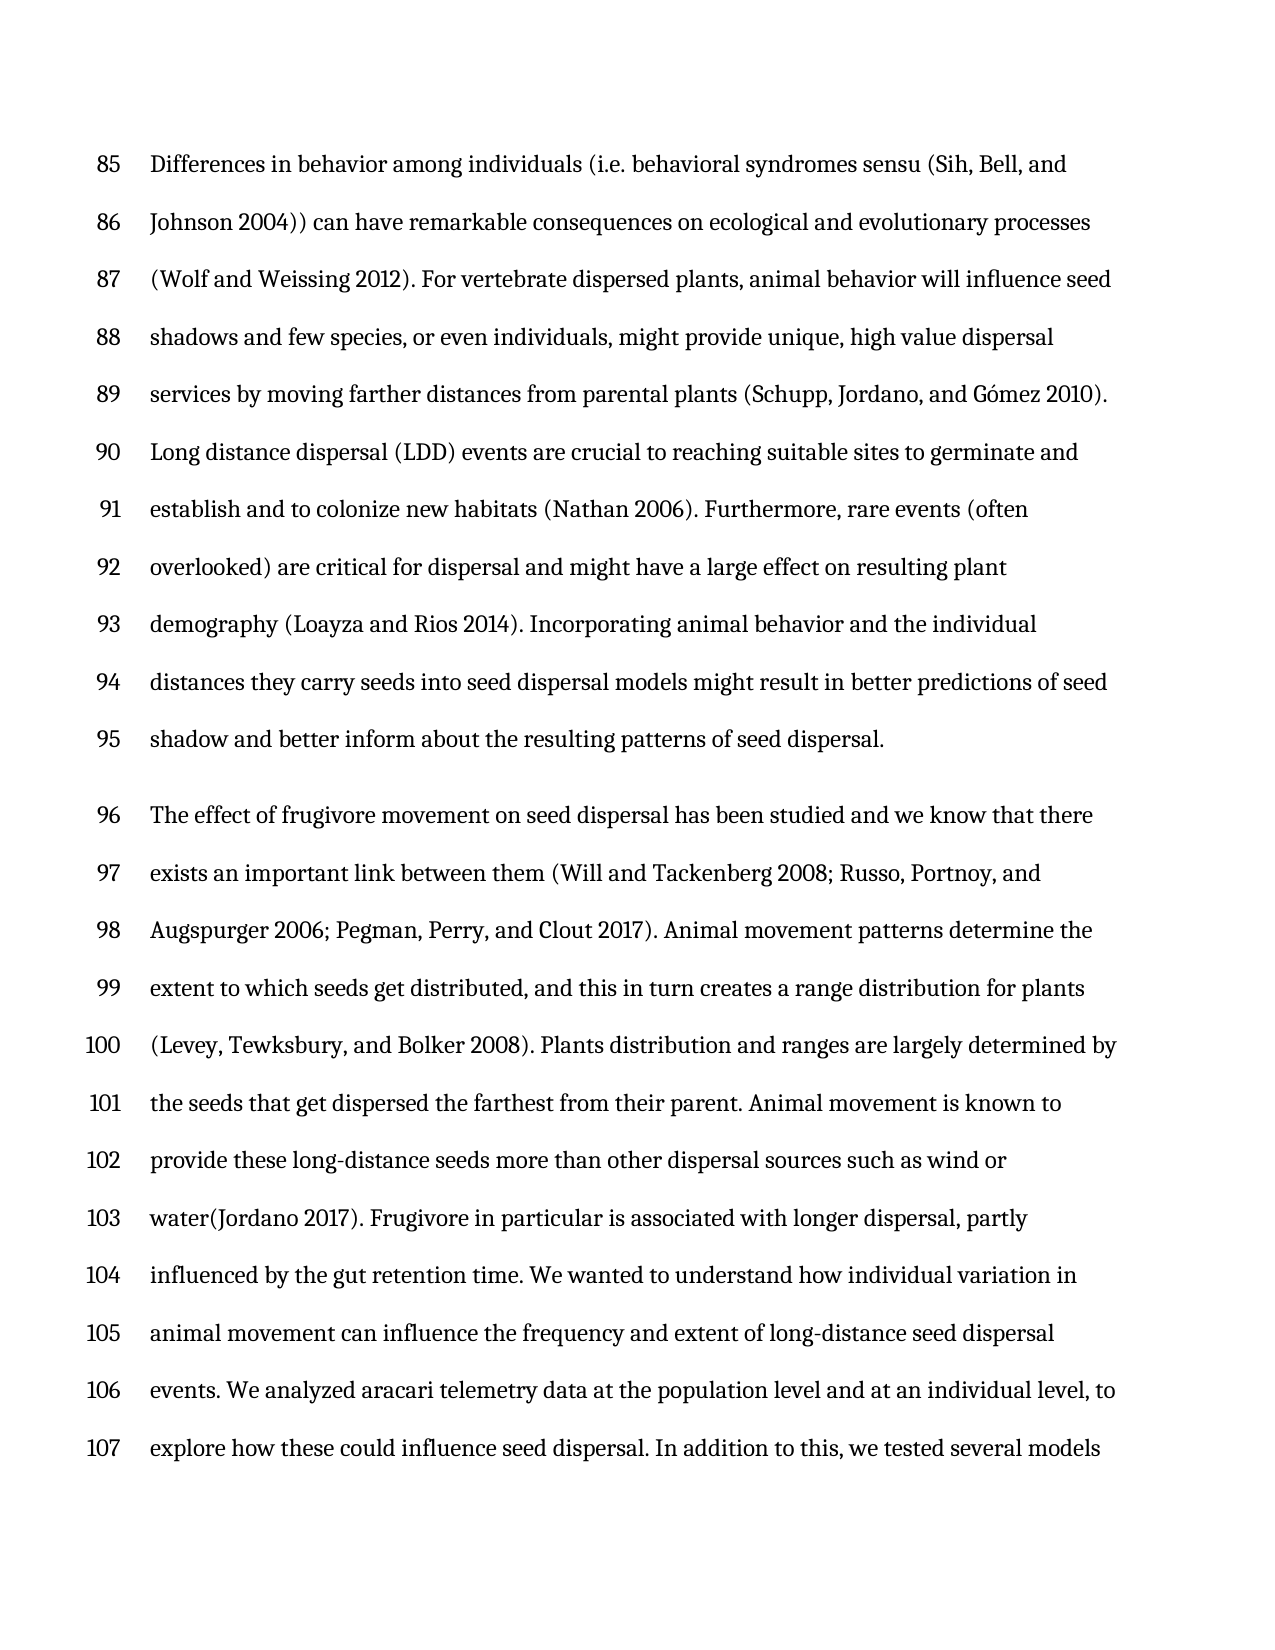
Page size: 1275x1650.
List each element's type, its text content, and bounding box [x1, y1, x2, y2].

text Differences in behavior among individuals (i.e. behavioral syndromes sensu (Sih, Bell, and Johnson 2004)) can have remarkable consequences on ecological and evolutionary processes (Wolf and Weissing 2012). For vertebrate dispersed plants, animal behavior will inﬂuence seed shadows and few species, or even individuals, might provide unique, high value dispersal services by moving farther distances from parental plants (Schupp, Jordano, and Gómez 2010). Long distance dispersal (LDD) events are crucial to reaching suitable sites to germinate and establish and to colonize new habitats (Nathan 2006). Furthermore, rare events (often overlooked) are critical for dispersal and might have a large effect on resulting plant demography (Loayza and Rios 2014). Incorporating animal behavior and the individual distances they carry seeds into seed dispersal models might result in better predictions of seed shadow and better inform about the resulting patterns of seed dispersal. [150, 150, 1125, 754]
